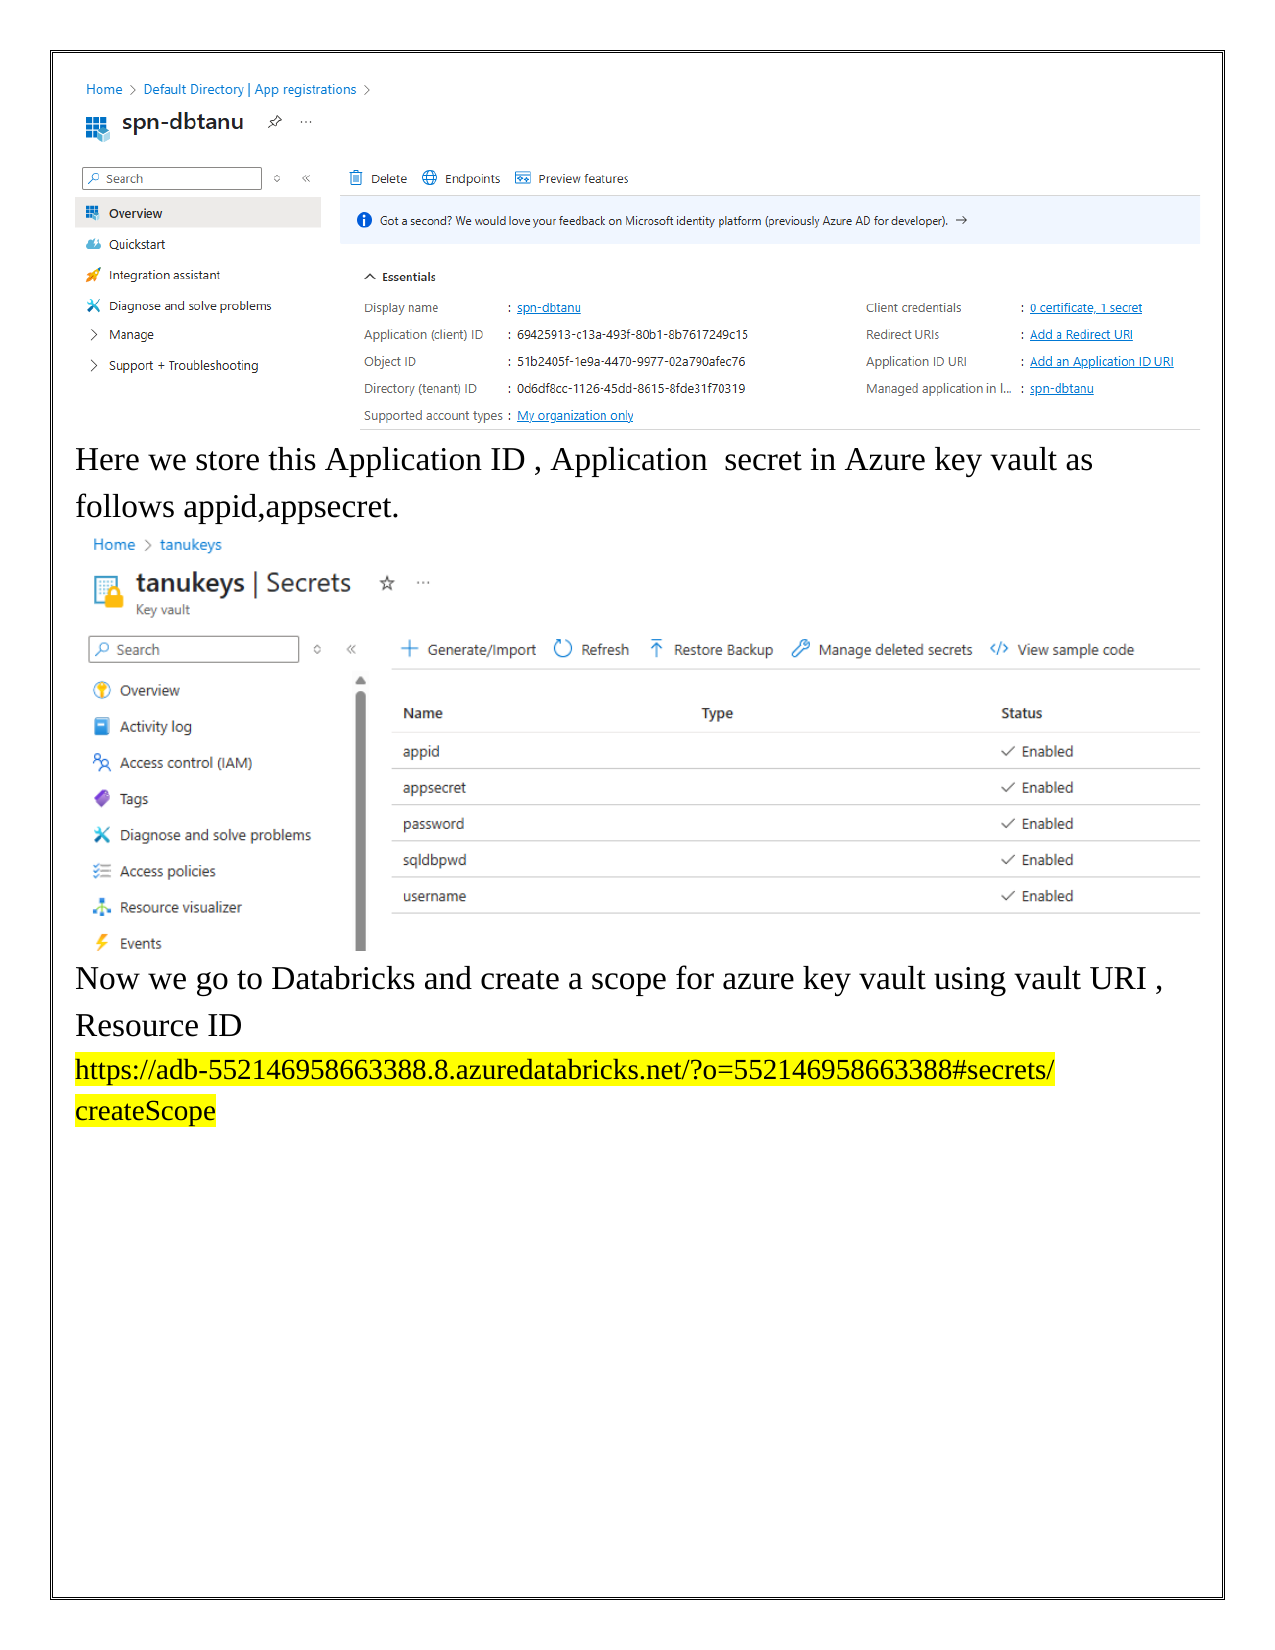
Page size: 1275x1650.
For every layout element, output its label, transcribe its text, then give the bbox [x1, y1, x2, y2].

text Now we go to Databricks and create a scope for azure key vault using vault URI , Resource ID [75, 958, 1169, 1043]
picture [75, 533, 1200, 951]
text https://adb-552146958663388.8.azuredatabricks.net/?o=552146958663388#secrets/createScope [75, 1052, 1169, 1127]
text Here we store this Application ID , Application secret in Azure key vault as follows appid,appsecret. [75, 439, 1169, 525]
picture [75, 75, 1200, 432]
